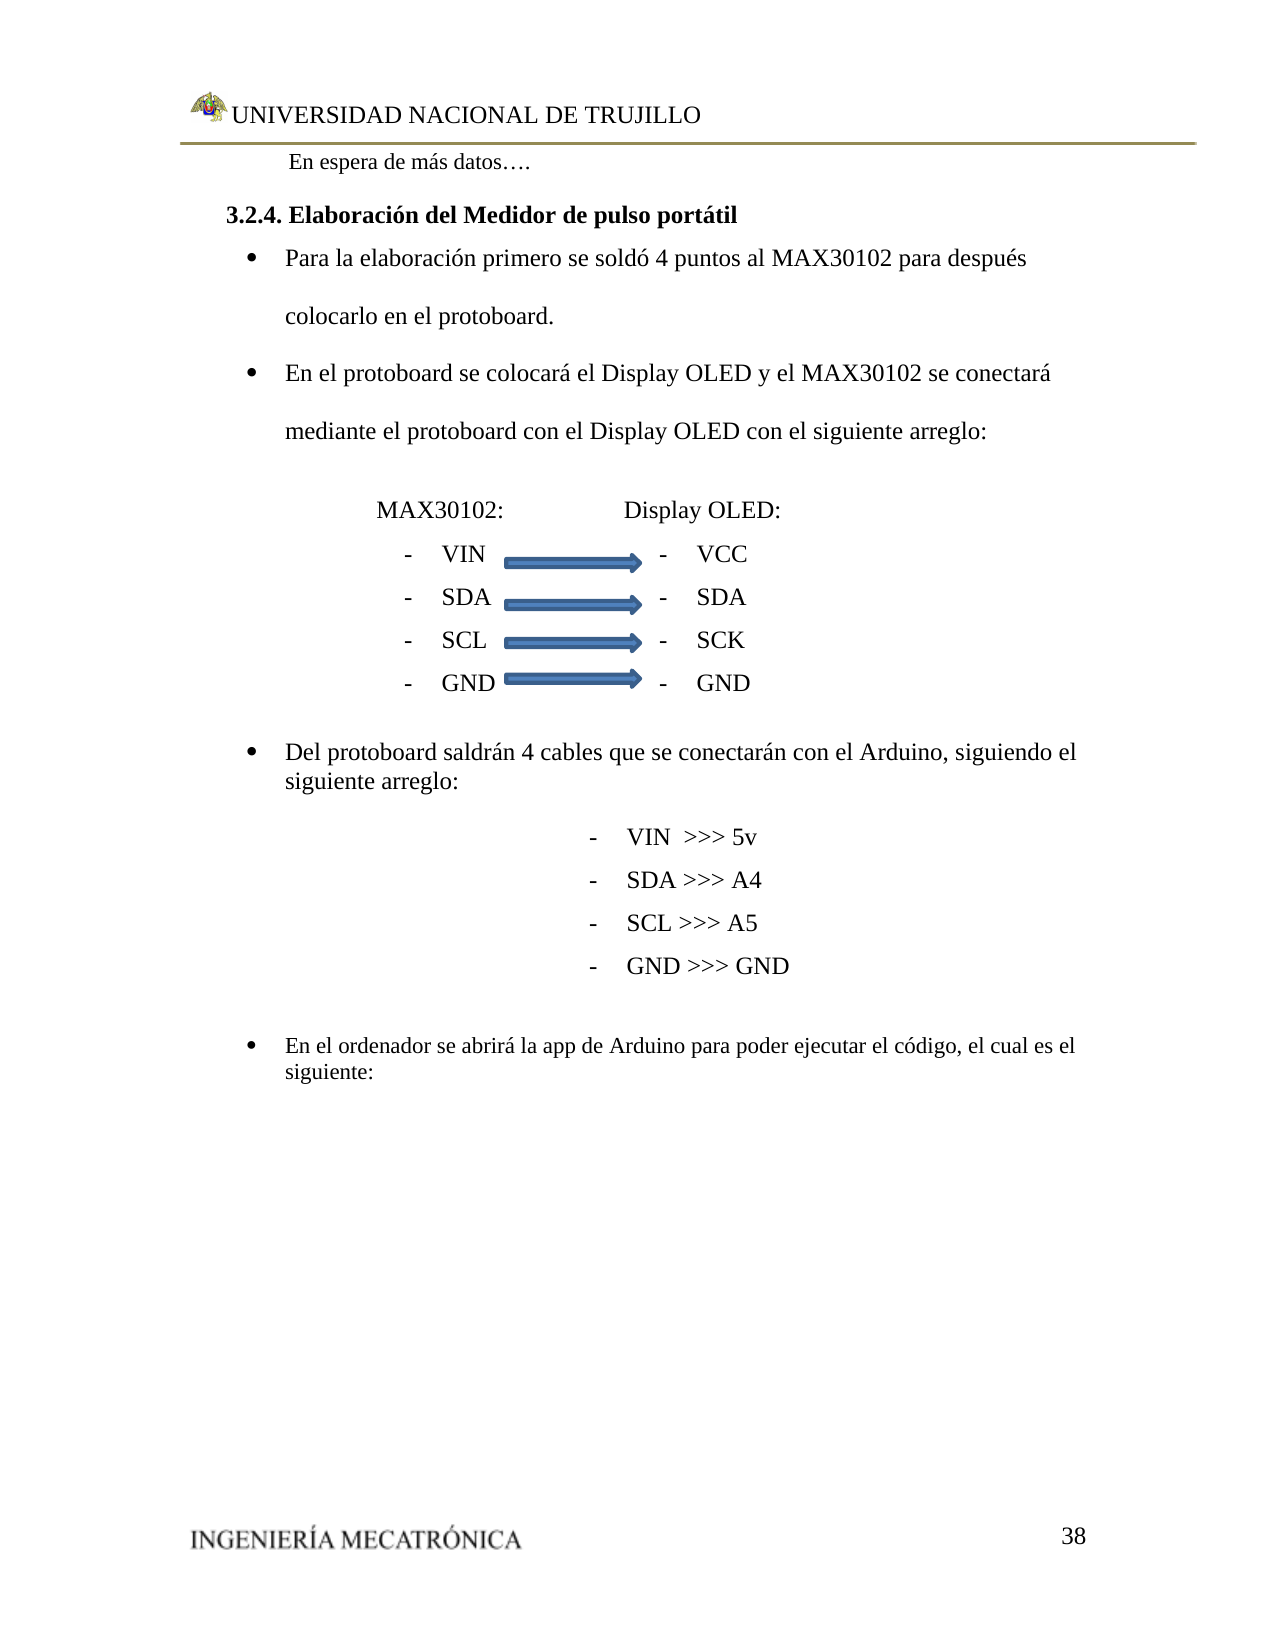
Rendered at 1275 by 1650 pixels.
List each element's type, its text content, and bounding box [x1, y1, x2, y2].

list Del protoboard saldrán 4 cables que se conectarán con el Arduino, siguiendo el siguiente arreglo: [247, 737, 1112, 794]
list En el protoboard se colocará el Display OLED y el MAX30102 se conectará mediante el protoboard con el Display OLED con el siguiente arreglo: [247, 358, 1112, 445]
subtitle Elaboración del Medidor de pulso portátil [226, 200, 1112, 229]
list En el ordenador se abrirá la app de Arduino para poder ejecutar el código, el cual es el siguiente: [247, 1032, 1112, 1084]
text En espera de más datos…. [288, 148, 1112, 174]
list Para la elaboración primero se soldó 4 puntos al MAX30102 para después colocarlo en el protoboard. [247, 243, 1112, 330]
picture [190, 91, 228, 123]
picture [176, 1509, 569, 1570]
